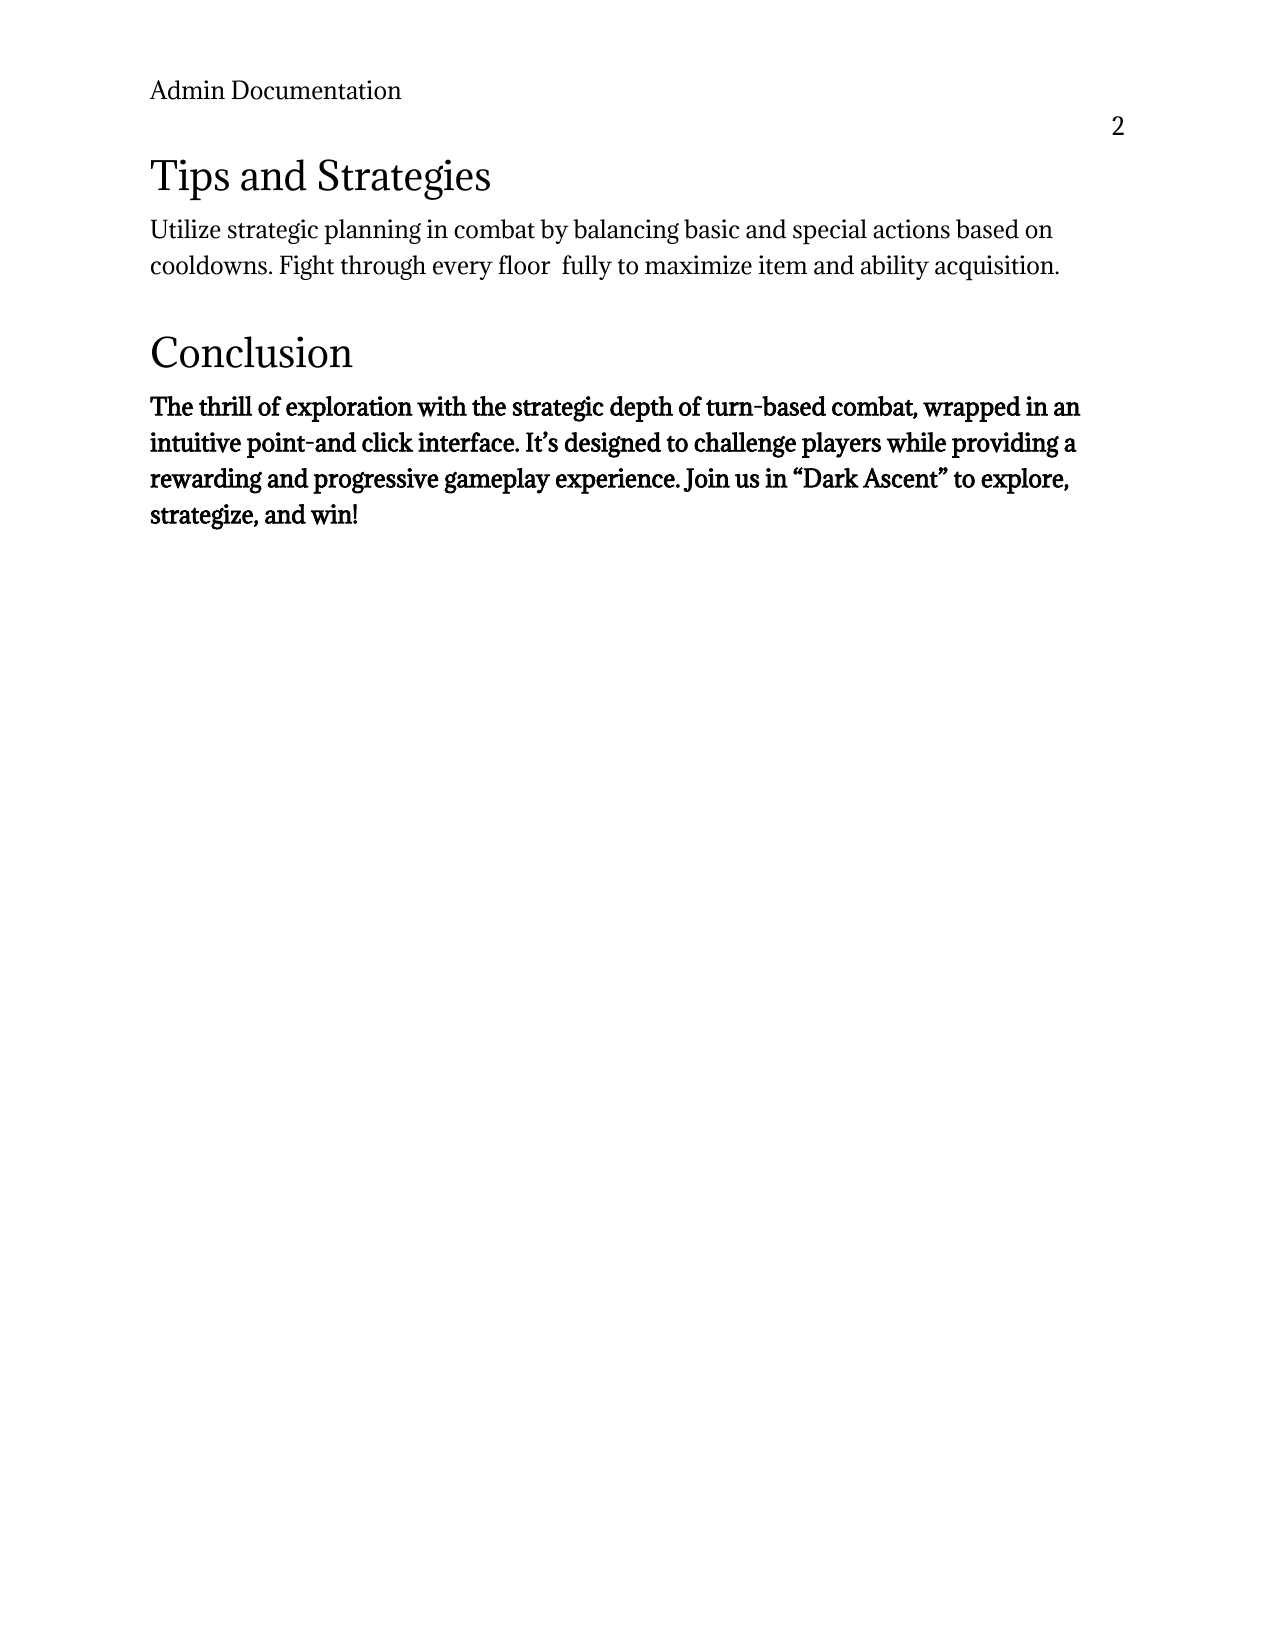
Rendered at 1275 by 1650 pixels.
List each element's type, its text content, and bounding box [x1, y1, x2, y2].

subtitle Conclusion [150, 327, 1125, 378]
subtitle Tips and Strategies [150, 150, 1125, 201]
text Utilize strategic planning in combat by balancing basic and special actions based on cooldowns. Fight through every floor fully to maximize item and ability acquisition. [150, 213, 1125, 281]
text The thrill of exploration with the strategic depth of turn-based combat, wrapped in an intuitive point-and click interface. It’s designed to challenge players while providing a rewarding and progressive gameplay experience. Join us in “Dark Ascent” to explore, strategize, and win! [150, 391, 1125, 530]
